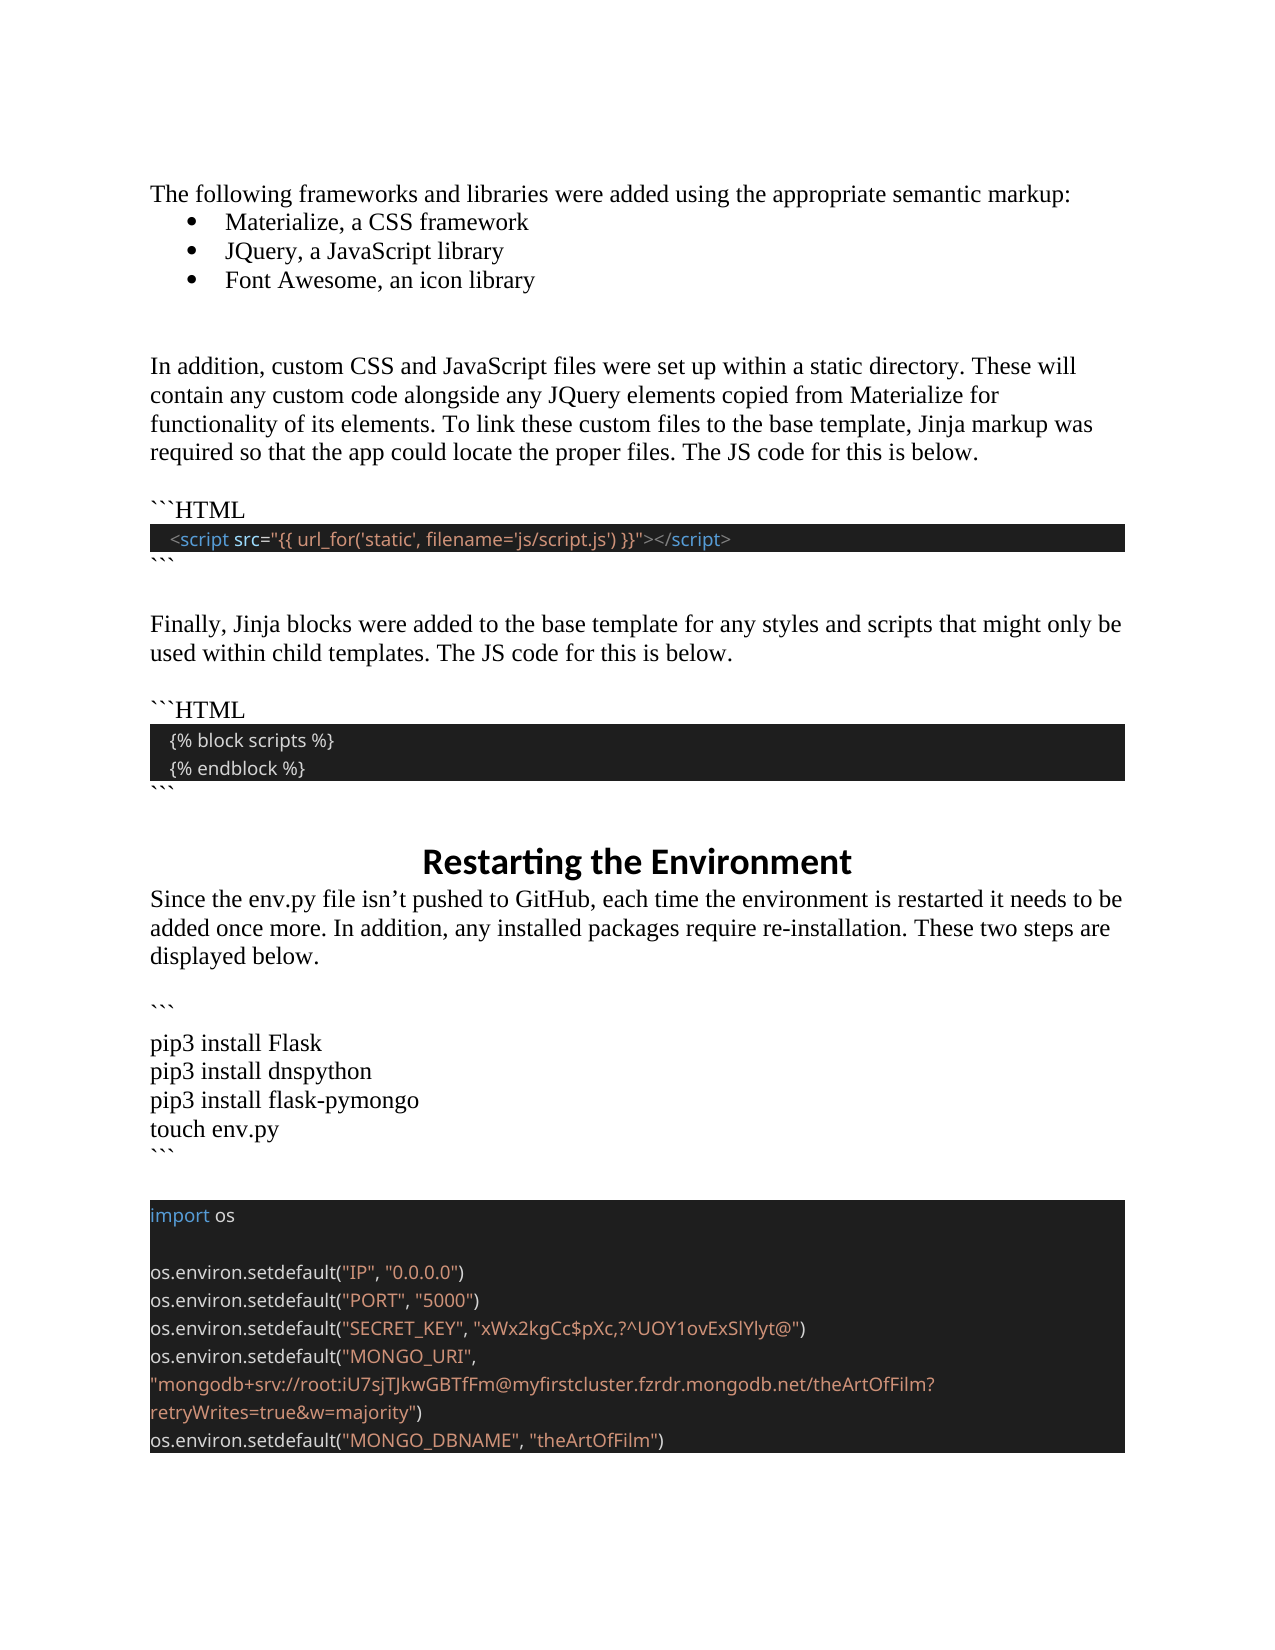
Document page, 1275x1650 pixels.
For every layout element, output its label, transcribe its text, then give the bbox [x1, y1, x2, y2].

list Materialize, a CSS framework [187, 207, 1125, 236]
text {% endblock %} [150, 752, 1125, 781]
text ``` [150, 1143, 1125, 1171]
text os.environ.setdefault("MONGO_URI", "mongodb+srv://root:iU7sjTJkwGBTfFm@myfirstcluster.fzrdr.mongodb.net/theArtOfFilm?retryWrites=true&w=majority") [150, 1341, 1125, 1425]
text {% block scripts %} [150, 724, 1125, 752]
text os.environ.setdefault("SECRET_KEY", "xWx2kgCc$pXc,?^UOY1ovExSlYlyt@") [150, 1313, 1125, 1341]
text ``` [150, 552, 1125, 581]
text Since the env.py file isn’t pushed to GitHub, each time the environment is restarted it needs to be added once more. In addition, any installed packages require re-installation. These two steps are displayed below. [150, 884, 1125, 970]
text pip3 install flask-pymongo [150, 1085, 1125, 1114]
text ```HTML [150, 696, 1125, 724]
text os.environ.setdefault("MONGO_DBNAME", "theArtOfFilm") [150, 1425, 1125, 1453]
text ``` [150, 999, 1125, 1028]
text touch env.py [150, 1114, 1125, 1143]
text Finally, Jinja blocks were added to the base template for any styles and scripts that might only be used within child templates. The JS code for this is below. [150, 609, 1125, 667]
text pip3 install Flask [150, 1028, 1125, 1056]
text ``` [150, 781, 1125, 809]
text pip3 install dnspython [150, 1056, 1125, 1085]
text <script src="{{ url_for('static', filename='js/script.js') }}"></script> [150, 524, 1125, 552]
text import os [150, 1200, 1125, 1228]
list JQuery, a JavaScript library [187, 236, 1125, 265]
text In addition, custom CSS and JavaScript files were set up within a static directory. These will contain any custom code alongside any JQuery elements copied from Materialize for functionality of its elements. To link these custom files to the base template, Jinja markup was required so that the app could locate the proper files. The JS code for this is below. [150, 351, 1125, 466]
text The following frameworks and libraries were added using the appropriate semantic markup: [150, 179, 1125, 207]
subtitle Restarting the Environment [150, 838, 1125, 884]
text os.environ.setdefault("IP", "0.0.0.0") [150, 1256, 1125, 1284]
text ```HTML [150, 495, 1125, 524]
text os.environ.setdefault("PORT", "5000") [150, 1284, 1125, 1313]
list Font Awesome, an icon library [187, 265, 1125, 294]
